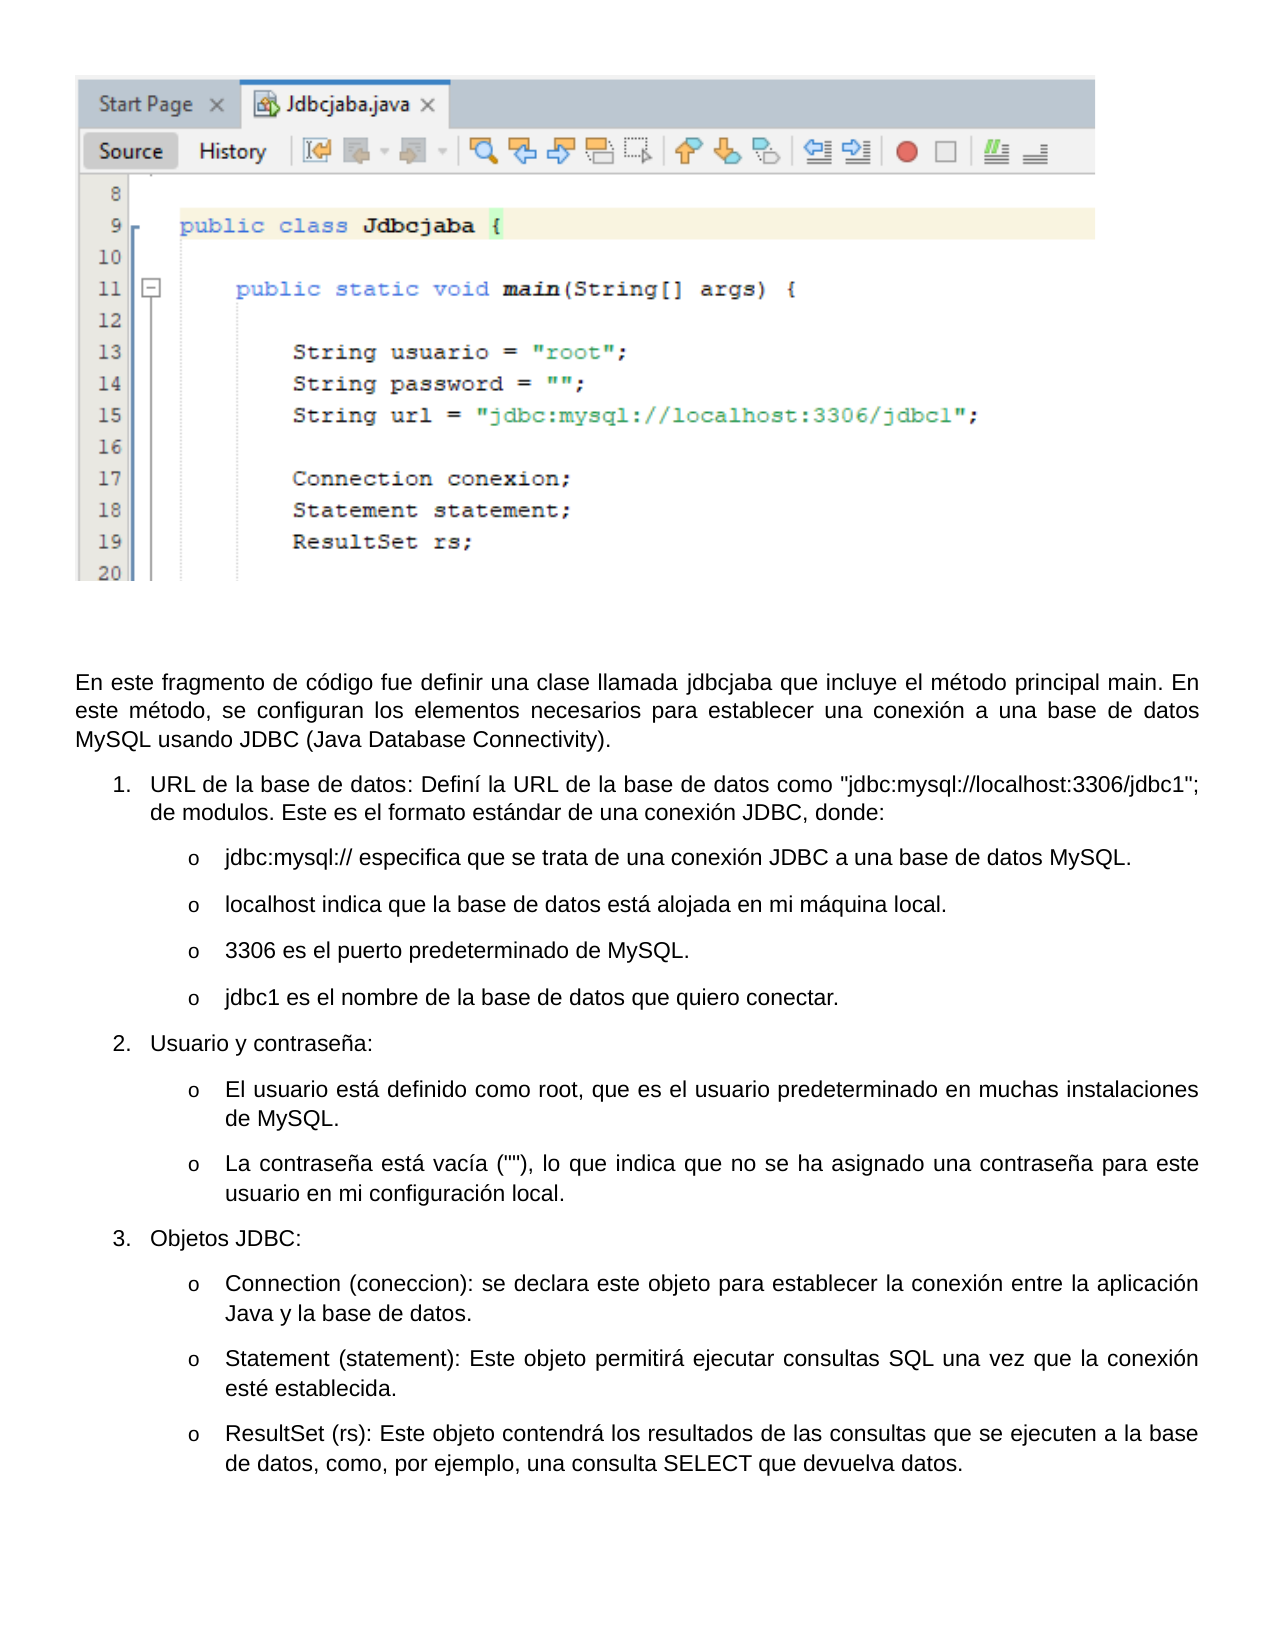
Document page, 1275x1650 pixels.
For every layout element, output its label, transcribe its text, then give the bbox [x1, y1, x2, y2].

list El usuario está definido como root, que es el usuario predeterminado en muchas instalaciones de MySQL. [187, 1076, 1200, 1132]
list URL de la base de datos: Definí la URL de la base de datos como "jdbc:mysql://localhost:3306/jdbc1"; de modulos. Este es el formato estándar de una conexión JDBC, donde: [112, 771, 1200, 825]
list 3306 es el puerto predeterminado de MySQL. [187, 937, 1200, 965]
list Usuario y contraseña: [112, 1030, 1200, 1057]
list Connection (coneccion): se declara este objeto para establecer la conexión entre la aplicación Java y la base de datos. [187, 1270, 1200, 1327]
list jdbc:mysql:// especifica que se trata de una conexión JDBC a una base de datos MySQL. [187, 844, 1200, 872]
list jdbc1 es el nombre de la base de datos que quiero conectar. [187, 984, 1200, 1012]
text En este fragmento de código fue definir una clase llamada jdbcjaba que incluye el método principal main. En este método, se configuran los elementos necesarios para establecer una conexión a una base de datos MySQL usando JDBC (Java Database Connectivity). [75, 669, 1200, 752]
list Objetos JDBC: [112, 1225, 1200, 1252]
list ResultSet (rs): Este objeto contendrá los resultados de las consultas que se ejecuten a la base de datos, como, por ejemplo, una consulta SELECT que devuelva datos. [187, 1420, 1200, 1476]
list La contraseña está vacía (""), lo que indica que no se ha asignado una contraseña para este usuario en mi configuración local. [187, 1150, 1200, 1207]
list localhost indica que la base de datos está alojada en mi máquina local. [187, 891, 1200, 918]
picture [75, 75, 1096, 581]
list Statement (statement): Este objeto permitirá ejecutar consultas SQL una vez que la conexión esté establecida. [187, 1345, 1200, 1401]
